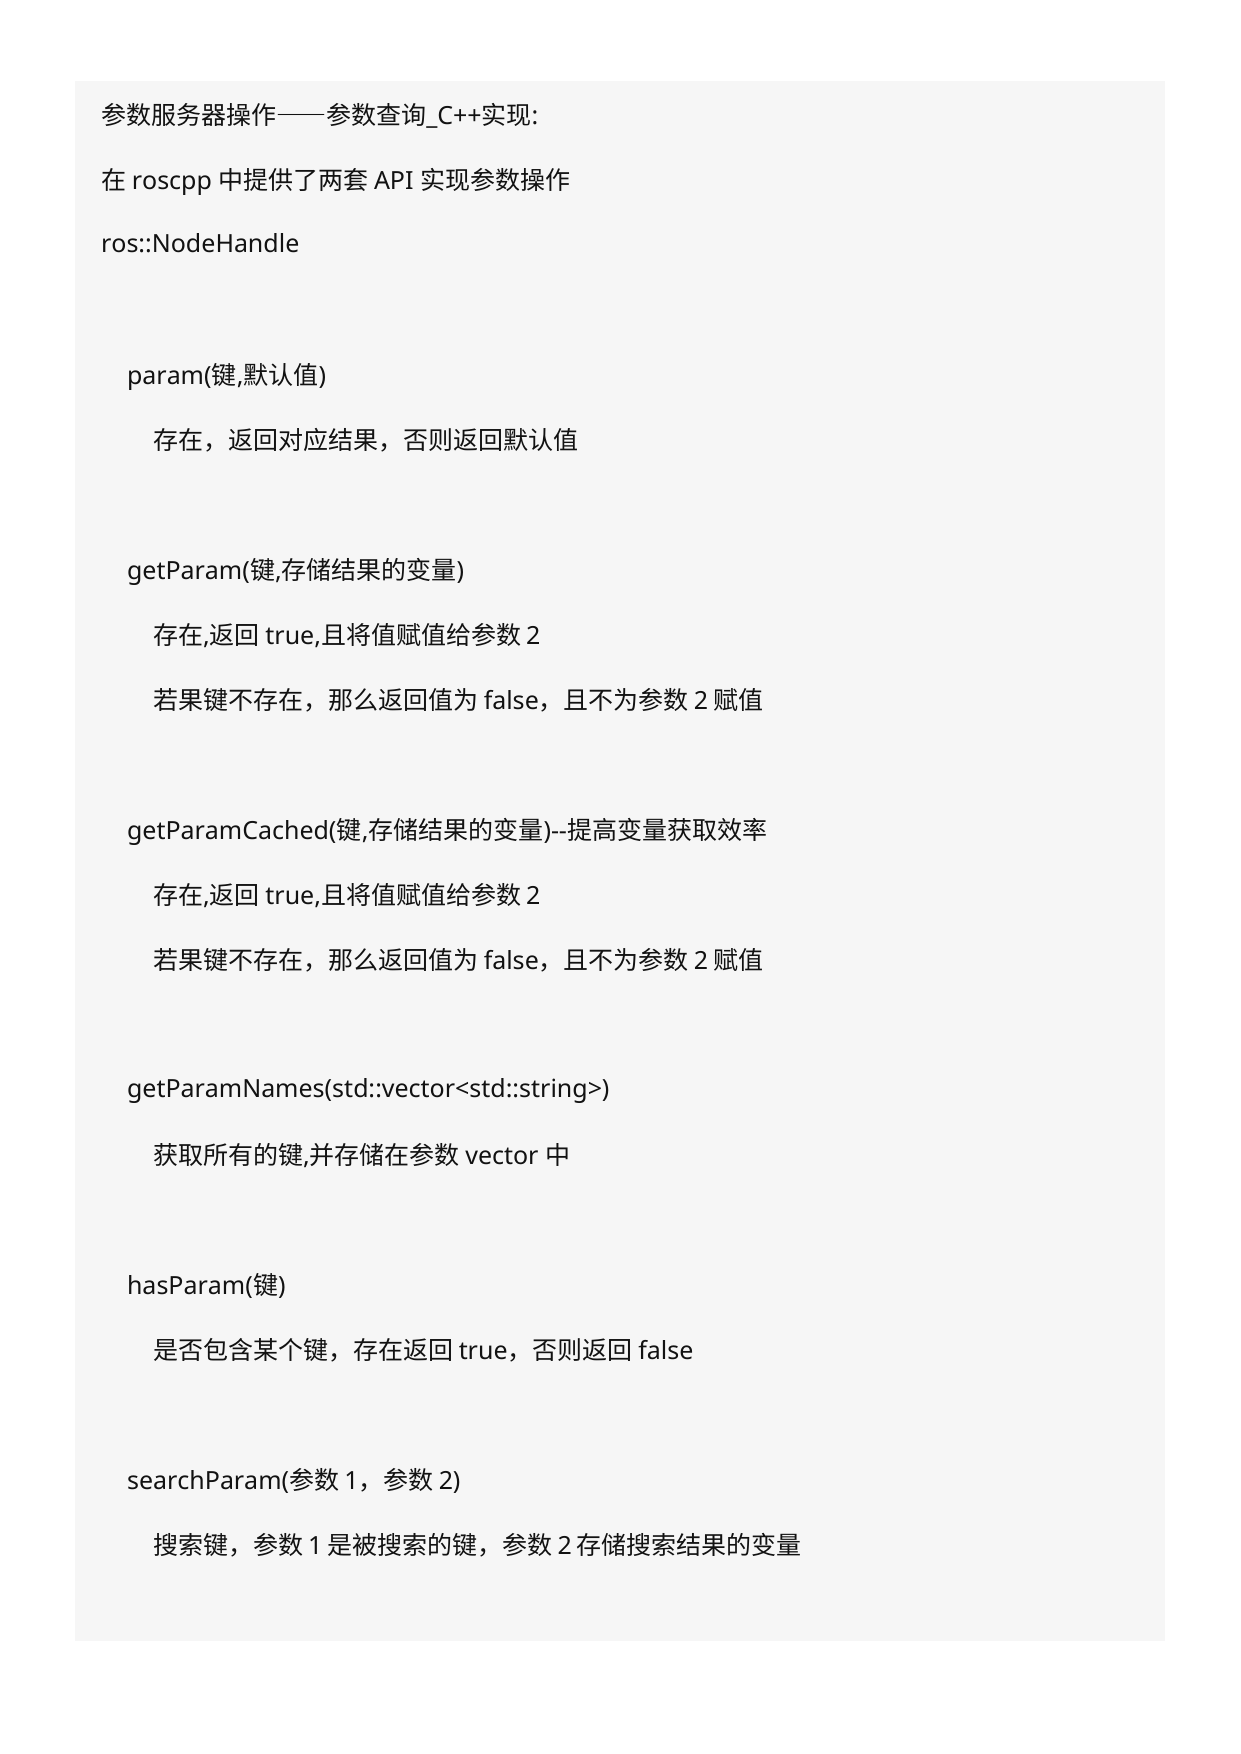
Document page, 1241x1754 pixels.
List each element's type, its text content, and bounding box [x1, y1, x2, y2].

text hasParam(键) [75, 1251, 1165, 1316]
text 搜索键，参数1是被搜索的键，参数2存储搜索结果的变量 [75, 1511, 1165, 1576]
text searchParam(参数1，参数2) [75, 1446, 1165, 1511]
text 获取所有的键,并存储在参数 vector 中 [75, 1121, 1165, 1186]
text 存在,返回 true,且将值赋值给参数2 [75, 861, 1165, 926]
text 在 roscpp 中提供了两套 API 实现参数操作 [75, 146, 1165, 211]
text getParamNames(std::vector<std::string>) [75, 1056, 1165, 1121]
text 存在,返回 true,且将值赋值给参数2 [75, 601, 1165, 666]
text 存在，返回对应结果，否则返回默认值 [75, 406, 1165, 471]
text getParam(键,存储结果的变量) [75, 536, 1165, 601]
text getParamCached(键,存储结果的变量)--提高变量获取效率 [75, 796, 1165, 861]
text ros::NodeHandle [75, 211, 1165, 276]
text 是否包含某个键，存在返回 true，否则返回 false [75, 1316, 1165, 1381]
text param(键,默认值) [75, 341, 1165, 406]
text 参数服务器操作——参数查询_C++实现: [75, 81, 1165, 146]
text 若果键不存在，那么返回值为 false，且不为参数2赋值 [75, 926, 1165, 991]
text 若果键不存在，那么返回值为 false，且不为参数2赋值 [75, 666, 1165, 731]
